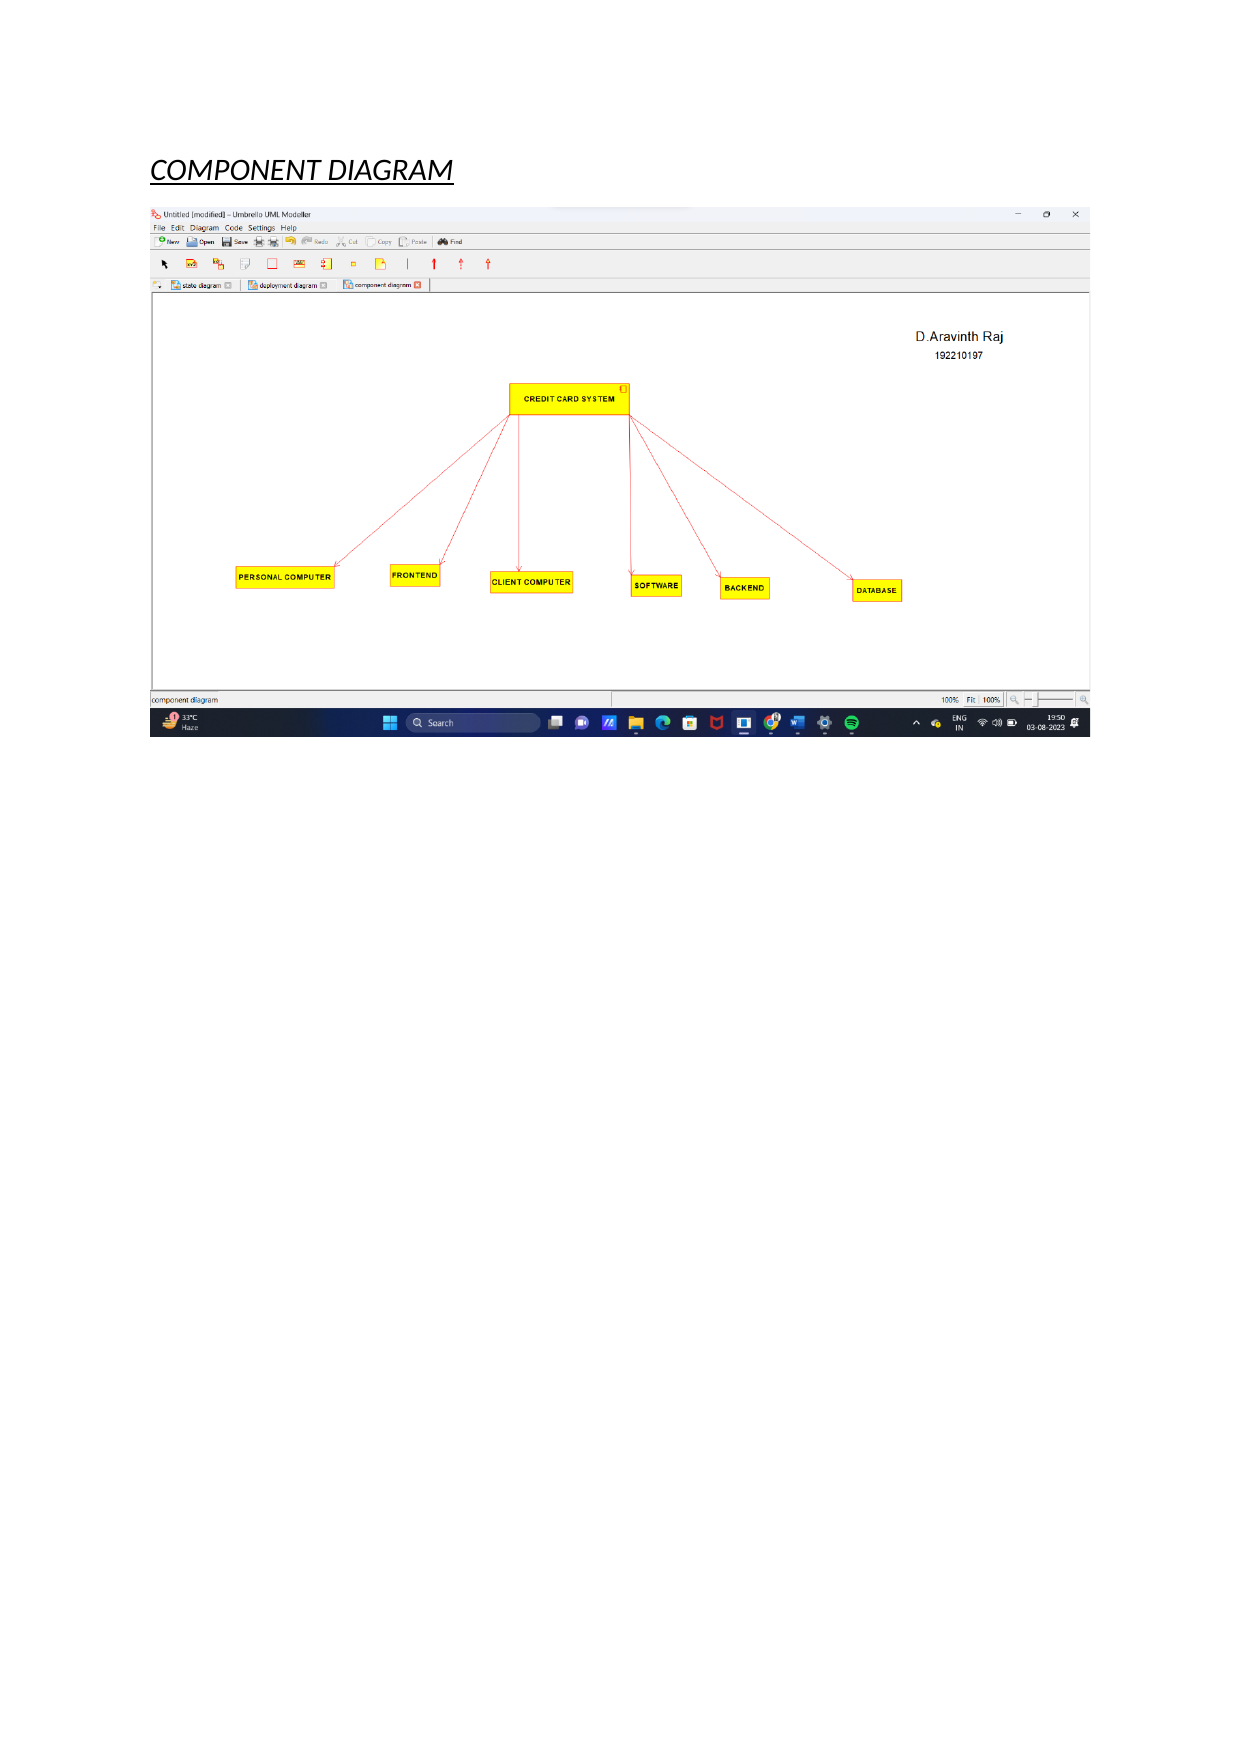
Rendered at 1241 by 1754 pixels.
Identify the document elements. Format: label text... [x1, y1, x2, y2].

text COMPONENT DIAGRAM [150, 150, 1090, 188]
picture [150, 207, 1091, 737]
